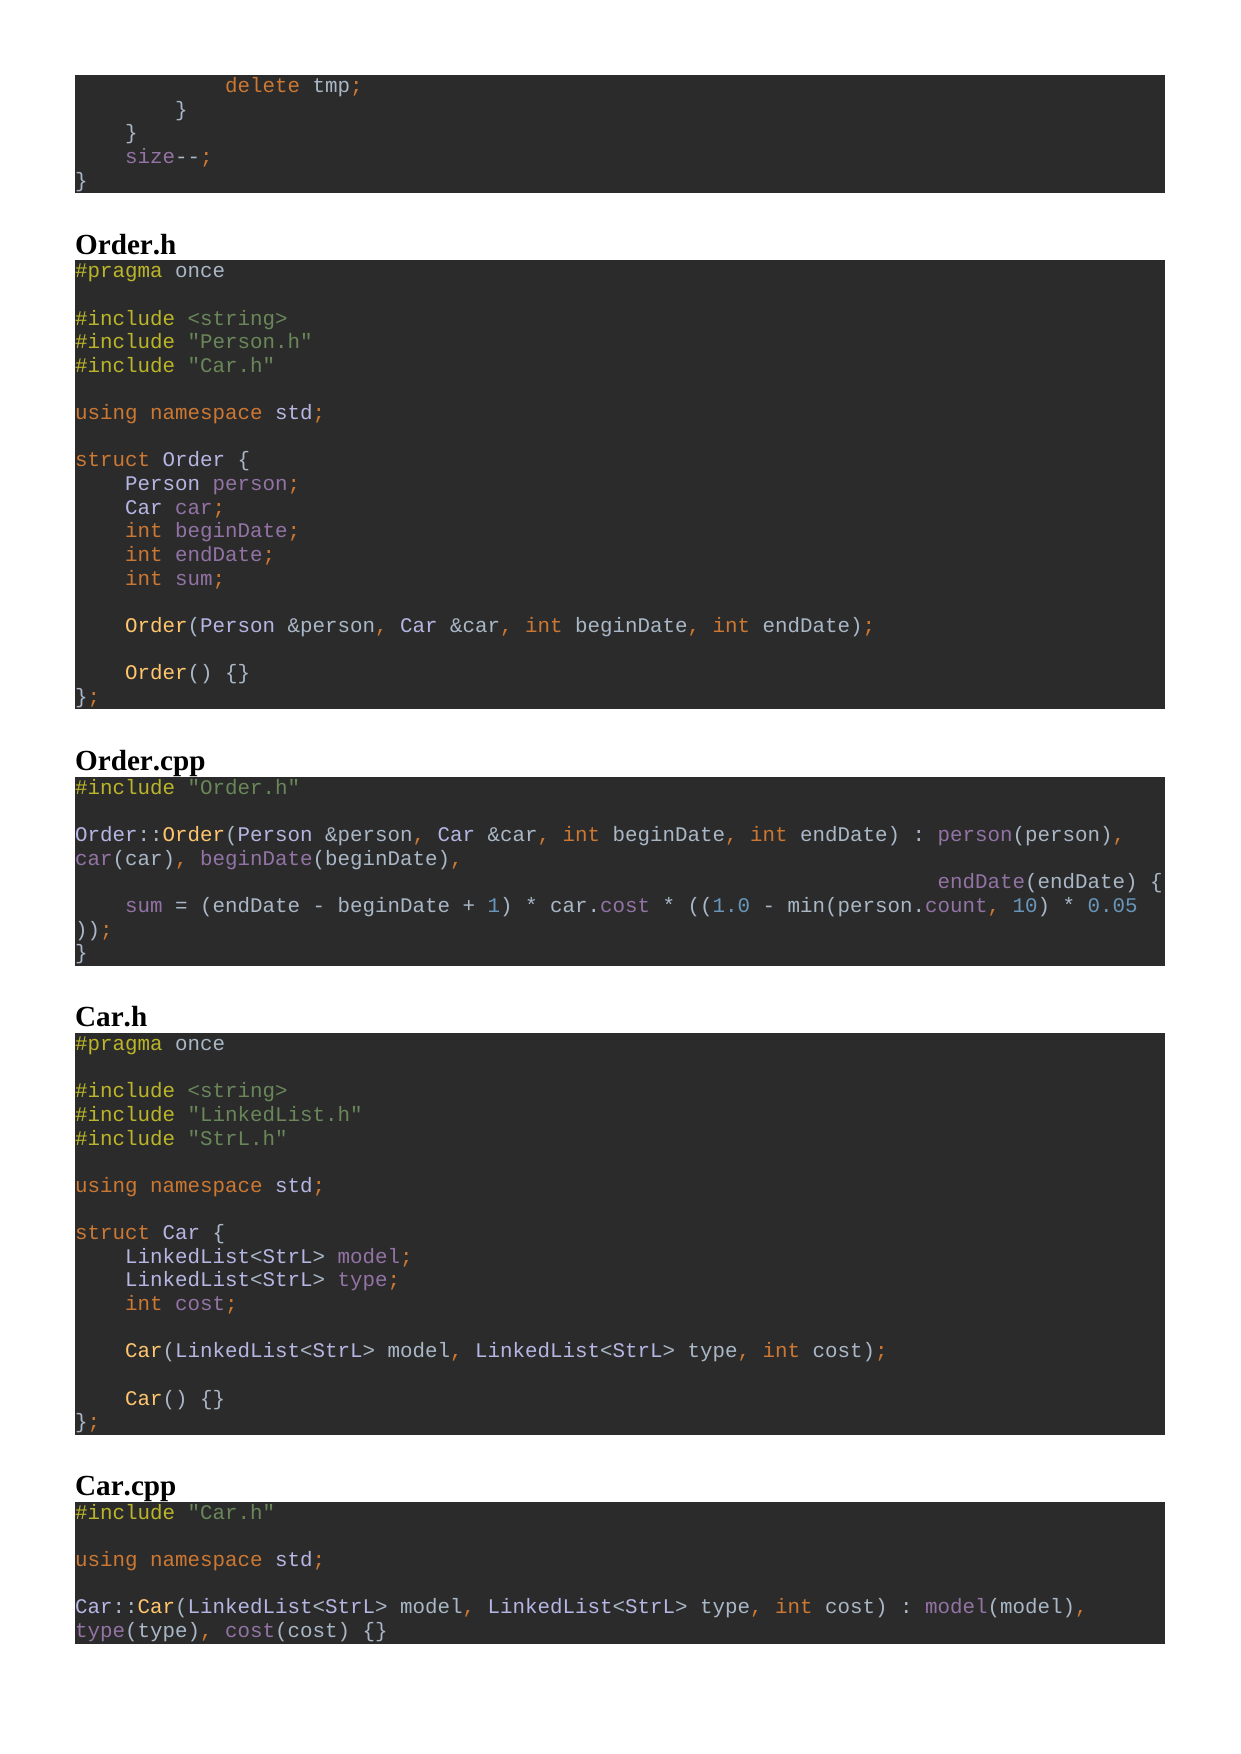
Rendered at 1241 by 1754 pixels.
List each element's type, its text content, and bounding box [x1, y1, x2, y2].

text #include "Car.h" using namespace std; Car::Car(LinkedList<StrL> model, LinkedList<StrL> type, int cost) : model(model), type(type), cost(cost) {} [75, 1502, 1165, 1644]
text Car.cpp [75, 1468, 1165, 1502]
text Order.h [75, 227, 1165, 260]
text #pragma once #include <string> #include "Person.h" #include "Car.h" using namespace std; struct Order { Person person; Car car; int beginDate; int endDate; int sum; Order(Person &person, Car &car, int beginDate, int endDate); Order() {} }; [75, 260, 1165, 709]
text #pragma once #include <string> #include "LinkedList.h" #include "StrL.h" using namespace std; struct Car { LinkedList<StrL> model; LinkedList<StrL> type; int cost; Car(LinkedList<StrL> model, LinkedList<StrL> type, int cost); Car() {} }; [75, 1033, 1165, 1435]
text Car.h [75, 999, 1165, 1033]
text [75, 75, 1165, 193]
text Order.cpp [75, 743, 1165, 777]
text #include "Order.h" Order::Order(Person &person, Car &car, int beginDate, int endDate) : person(person), car(car), beginDate(beginDate), endDate(endDate) { sum = (endDate - beginDate + 1) * car.cost * ((1.0 - min(person.count, 10) * 0.05 )); } [75, 777, 1165, 966]
